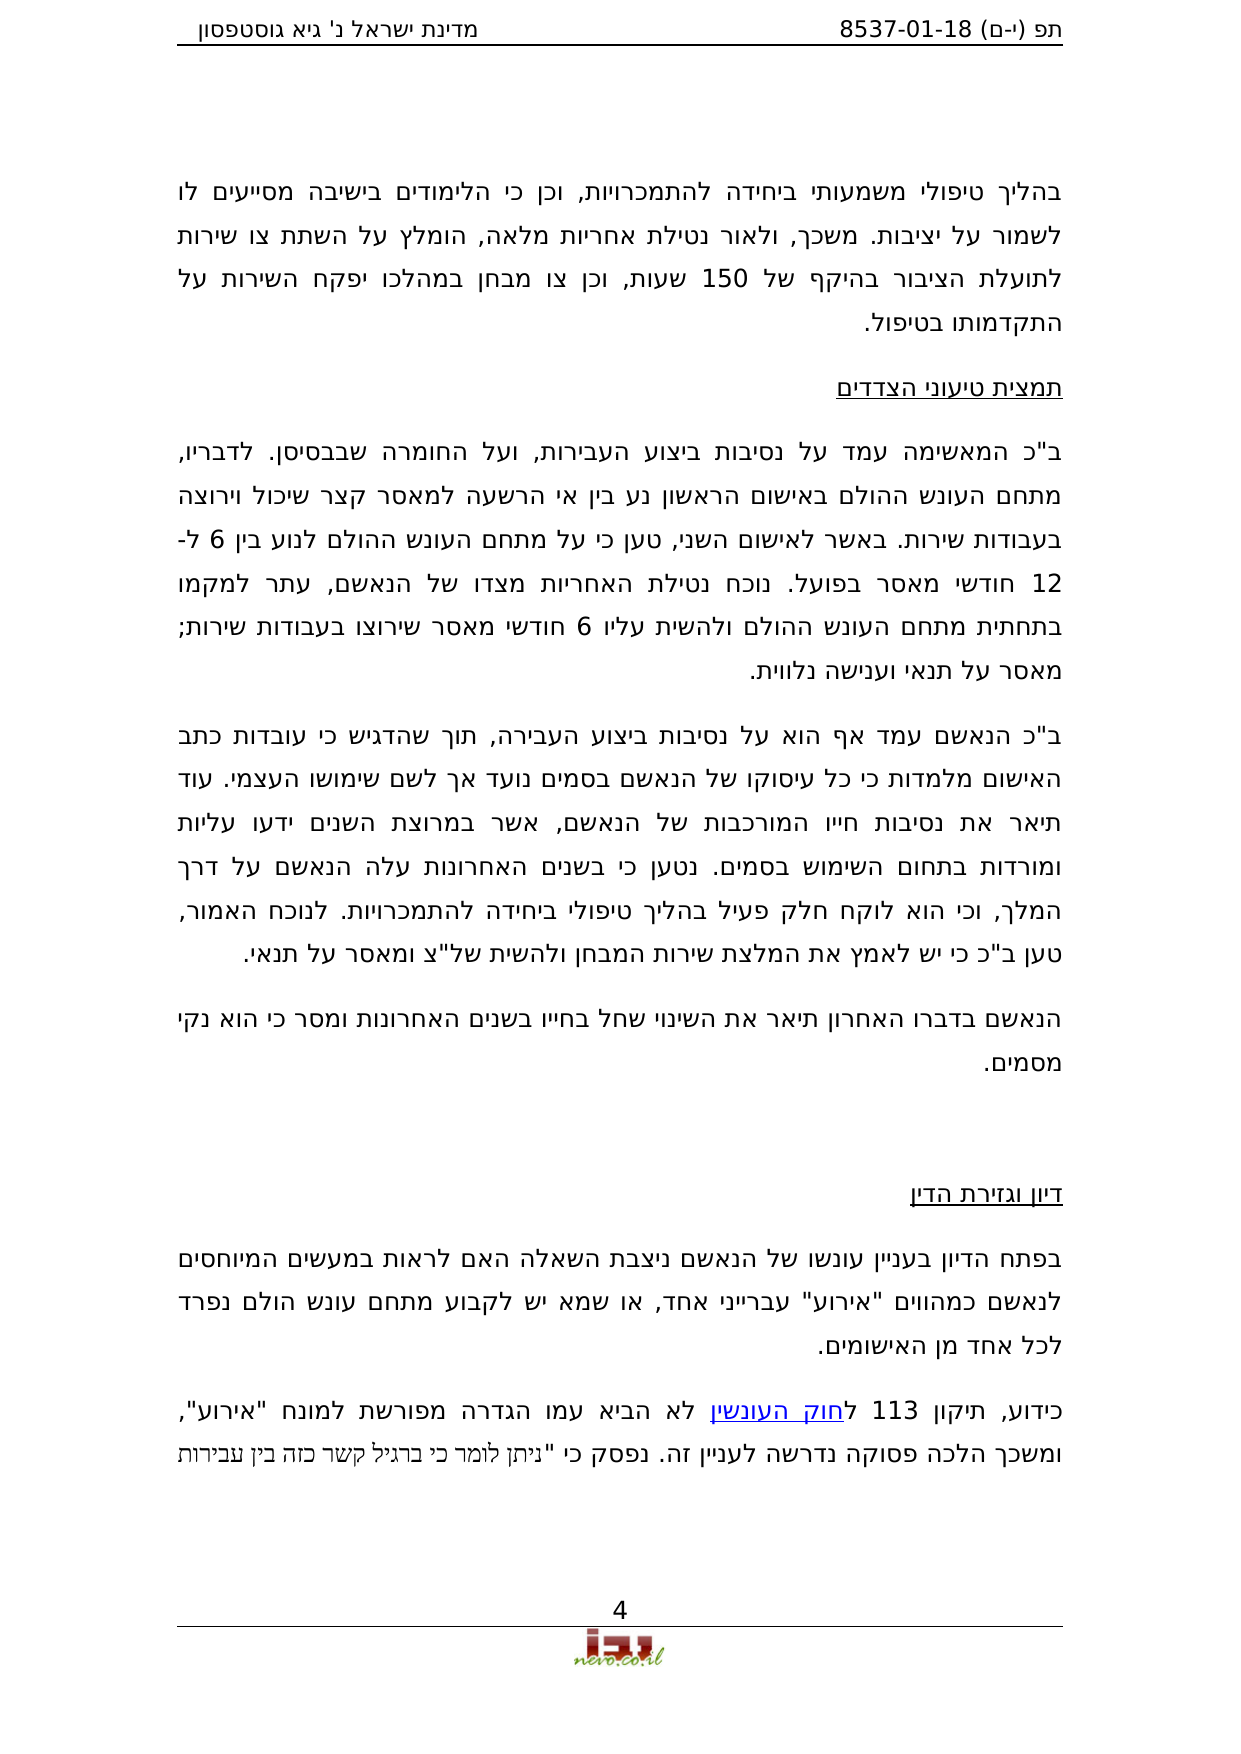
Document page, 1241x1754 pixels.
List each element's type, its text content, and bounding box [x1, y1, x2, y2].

text תמצית טיעוני הצדדים [177, 373, 1063, 402]
text ב"כ המאשימה עמד על נסיבות ביצוע העבירות, ועל החומרה שבבסיסן. לדבריו, מתחם העונש ההולם באישום הראשון נע בין אי הרשעה למאסר קצר שיכול וירוצה בעבודות שירות. באשר לאישום השני, טען כי על מתחם העונש ההולם לנוע בין 6 ל-12 חודשי מאסר בפועל. נוכח נטילת האחריות מצדו של הנאשם, עתר למקמו בתחתית מתחם העונש ההולם ולהשית עליו 6 חודשי מאסר שירוצו בעבודות שירות; מאסר על תנאי וענישה נלווית. [177, 438, 1063, 686]
text דיון וגזירת הדין [177, 1179, 1063, 1208]
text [177, 177, 1063, 338]
text ב"כ הנאשם עמד אף הוא על נסיבות ביצוע העבירה, תוך שהדגיש כי עובדות כתב האישום מלמדות כי כל עיסוקו של הנאשם בסמים נועד אך לשם שימושו העצמי. עוד תיאר את נסיבות חייו המורכבות של הנאשם, אשר במרוצת השנים ידעו עליות ומורדות בתחום השימוש בסמים. נטען כי בשנים האחרונות עלה הנאשם על דרך המלך, וכי הוא לוקח חלק פעיל בהליך טיפולי ביחידה להתמכרויות. לנוכח האמור, טען ב"כ כי יש לאמץ את המלצת שירות המבחן ולהשית של"צ ומאסר על תנאי. [177, 721, 1063, 969]
text בפתח הדיון בעניין עונשו של הנאשם ניצבת השאלה האם לראות במעשים המיוחסים לנאשם כמהווים "אירוע" עברייני אחד, או שמא יש לקבוע מתחם עונש הולם נפרד לכל אחד מן האישומים. [177, 1244, 1063, 1360]
text הנאשם בדברו האחרון תיאר את השינוי שחל בחייו בשנים האחרונות ומסר כי הוא נקי מסמים. [177, 1004, 1063, 1077]
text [177, 1396, 1063, 1469]
picture [574, 1628, 666, 1667]
